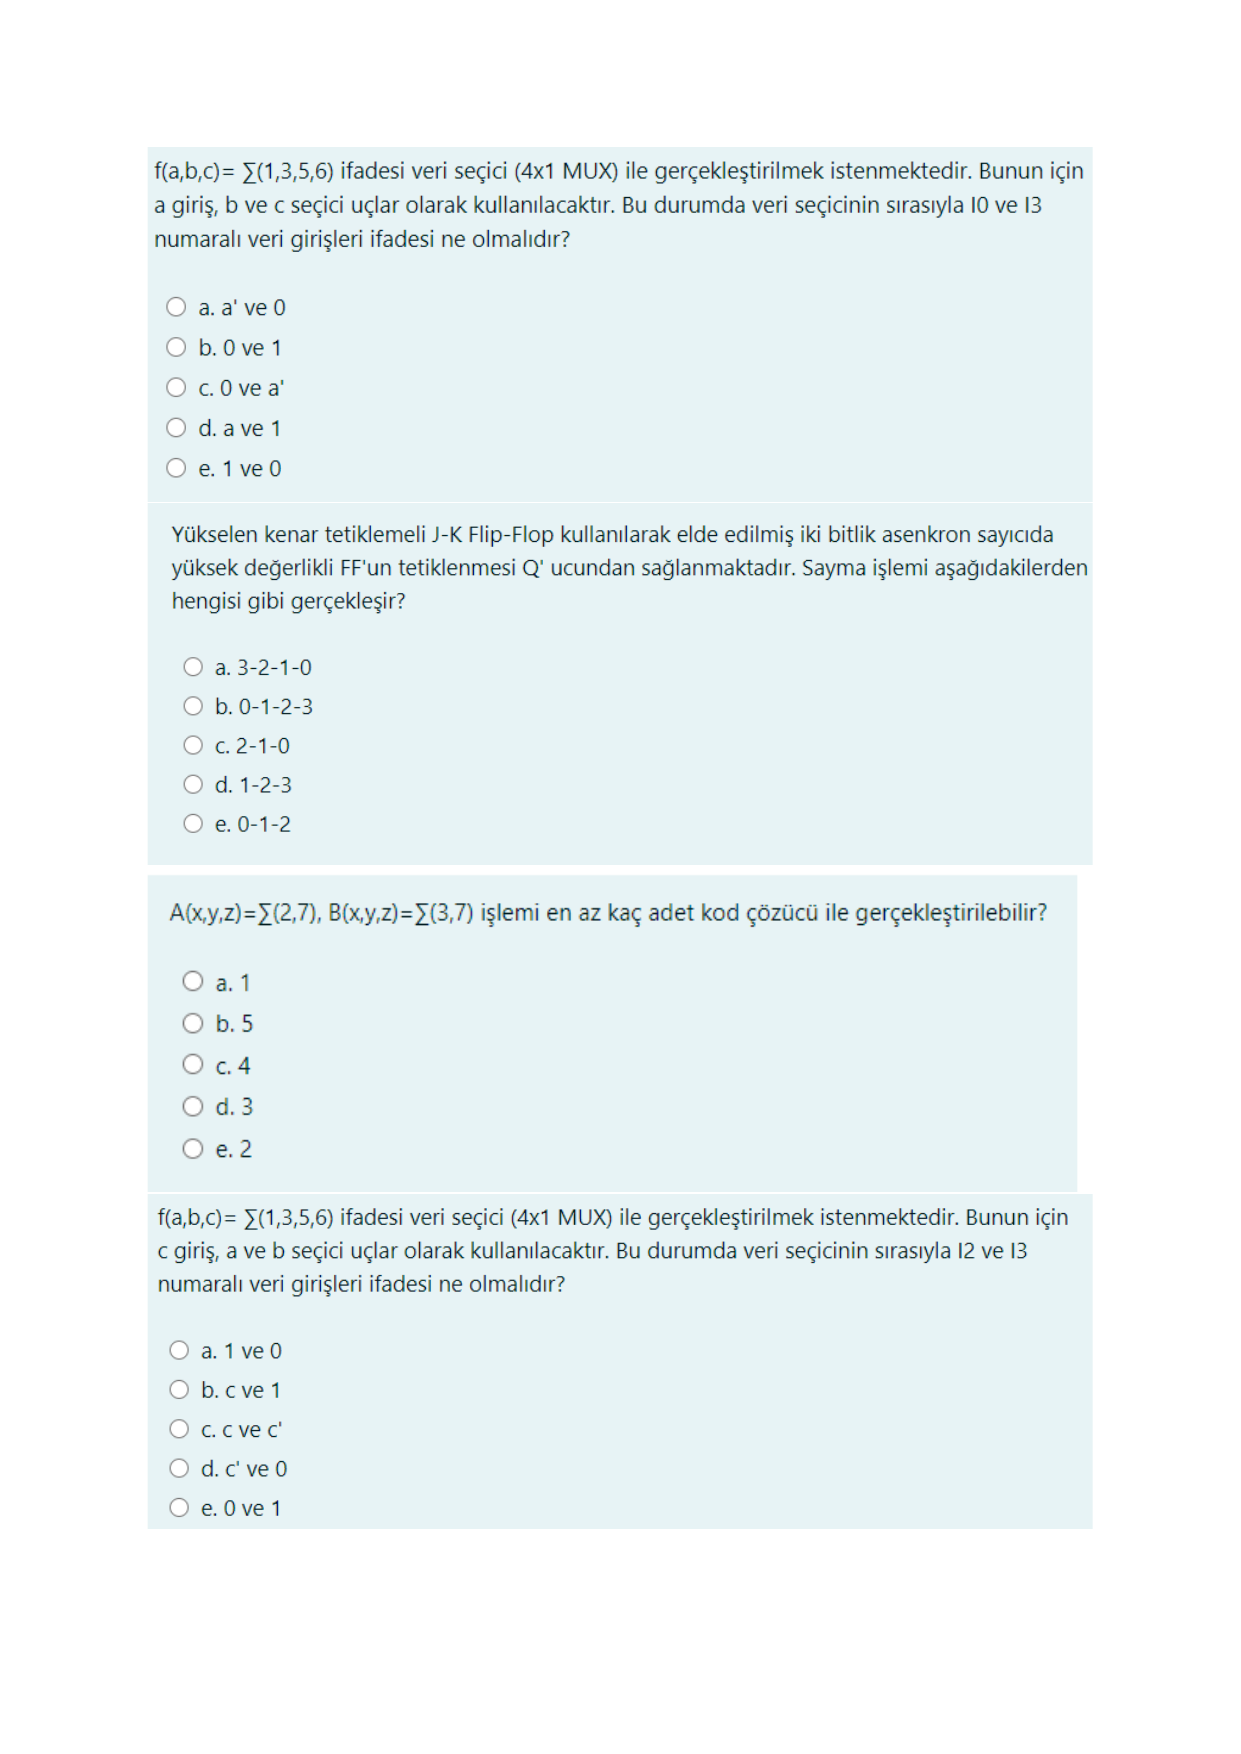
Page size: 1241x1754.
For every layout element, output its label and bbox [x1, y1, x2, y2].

picture [147, 867, 1078, 1192]
picture [147, 147, 1093, 502]
picture [147, 1194, 1093, 1529]
picture [147, 503, 1093, 865]
